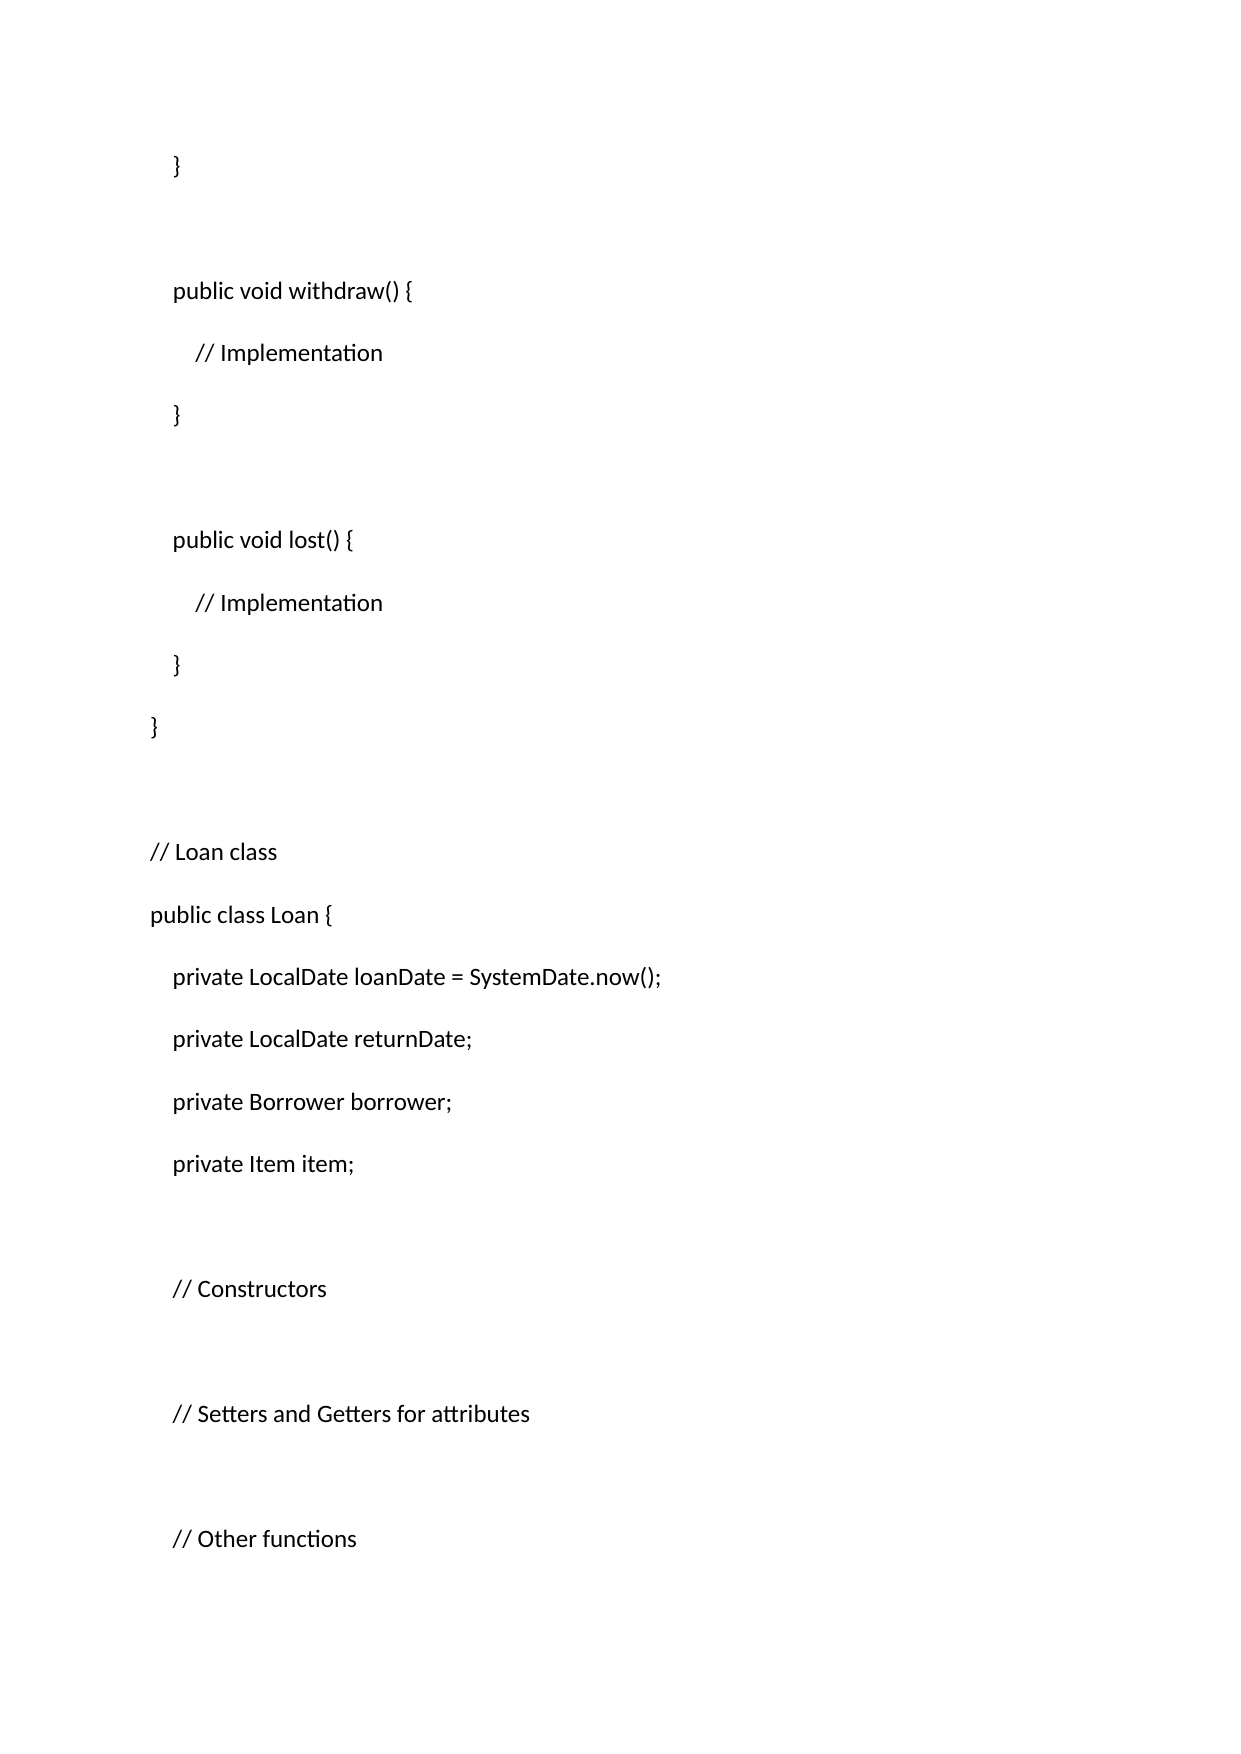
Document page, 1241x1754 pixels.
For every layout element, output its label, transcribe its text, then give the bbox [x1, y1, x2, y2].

text } [150, 712, 1090, 742]
text } [150, 399, 1090, 430]
text private LocalDate loanDate = SystemDate.now(); [150, 961, 1090, 992]
text private Item item; [150, 1148, 1090, 1179]
text // Other functions [150, 1523, 1090, 1553]
text public class Loan { [150, 899, 1090, 929]
text } [150, 649, 1090, 680]
text public void lost() { [150, 524, 1090, 555]
text public void withdraw() { [150, 275, 1090, 305]
text } [150, 150, 1090, 181]
text // Constructors [150, 1273, 1090, 1304]
text // Loan class [150, 836, 1090, 867]
text private Borrower borrower; [150, 1086, 1090, 1116]
text private LocalDate returnDate; [150, 1023, 1090, 1054]
text // Setters and Getters for attributes [150, 1398, 1090, 1428]
text // Implementation [150, 587, 1090, 617]
text // Implementation [150, 337, 1090, 368]
